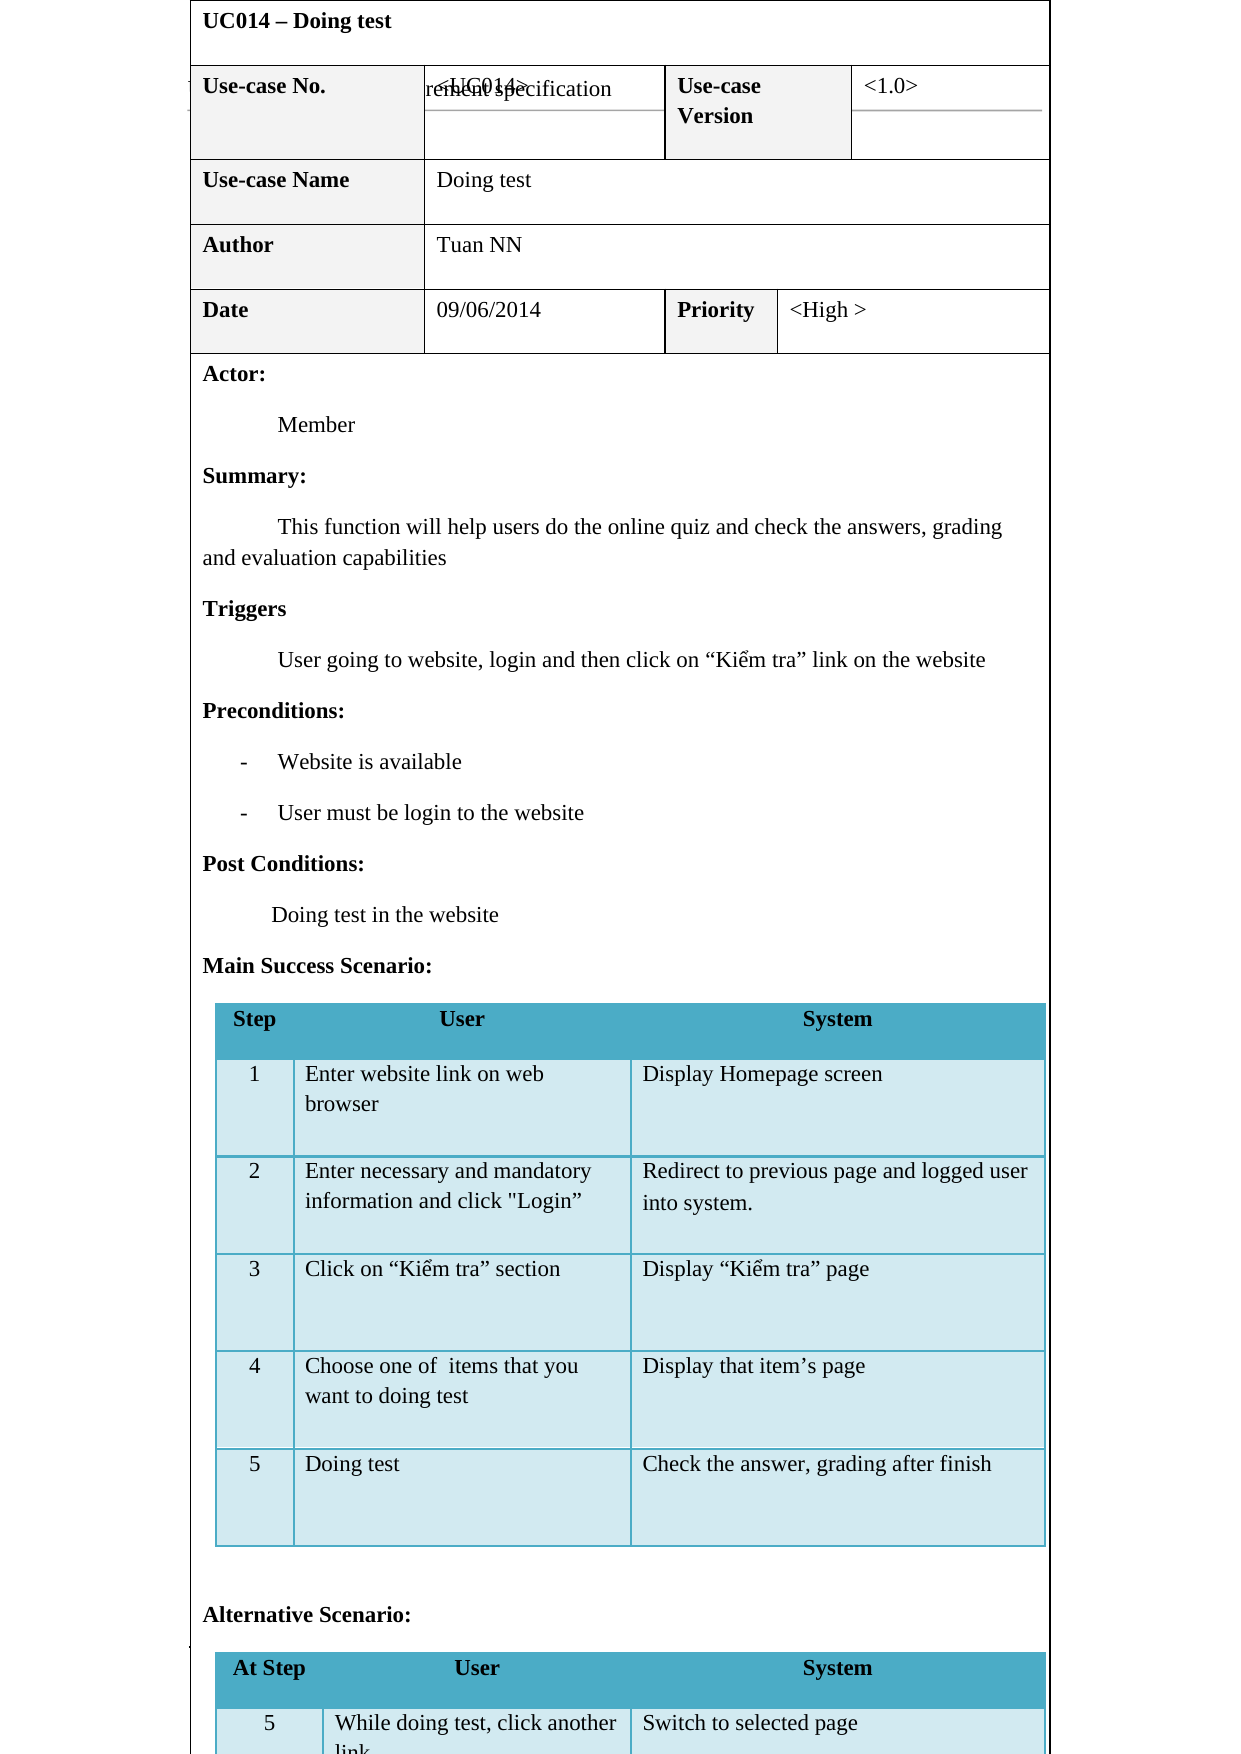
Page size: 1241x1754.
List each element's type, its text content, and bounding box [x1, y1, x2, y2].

table_cell Priority [666, 290, 777, 353]
table_cell 09/06/2014 [425, 290, 664, 353]
table_header UC014 – Doing test [191, 1, 1049, 64]
table_cell <High > [778, 290, 1049, 353]
table_cell Use-case No. [191, 66, 424, 159]
table_cell Author [191, 225, 424, 288]
table_cell Use-case Name [191, 160, 424, 224]
table_cell Doing test [425, 160, 1049, 224]
table_cell Tuan NN [425, 225, 1049, 288]
table_cell Date [191, 290, 424, 353]
table_cell Actor: Member Summary: This function will help users do the online quiz and check the answers, grading and evaluation capabilities Triggers User going to website, login and then click on “Kiểm tra” link on the website Preconditions: Website is available User must be login to the website Post Conditions: Doing test in the website Main Success Scenario: Alternative Scenario: [191, 354, 1049, 1754]
table_cell <UC014> [425, 66, 664, 159]
table_cell Use-case Version [666, 66, 851, 159]
table_cell <1.0> [852, 66, 1049, 159]
